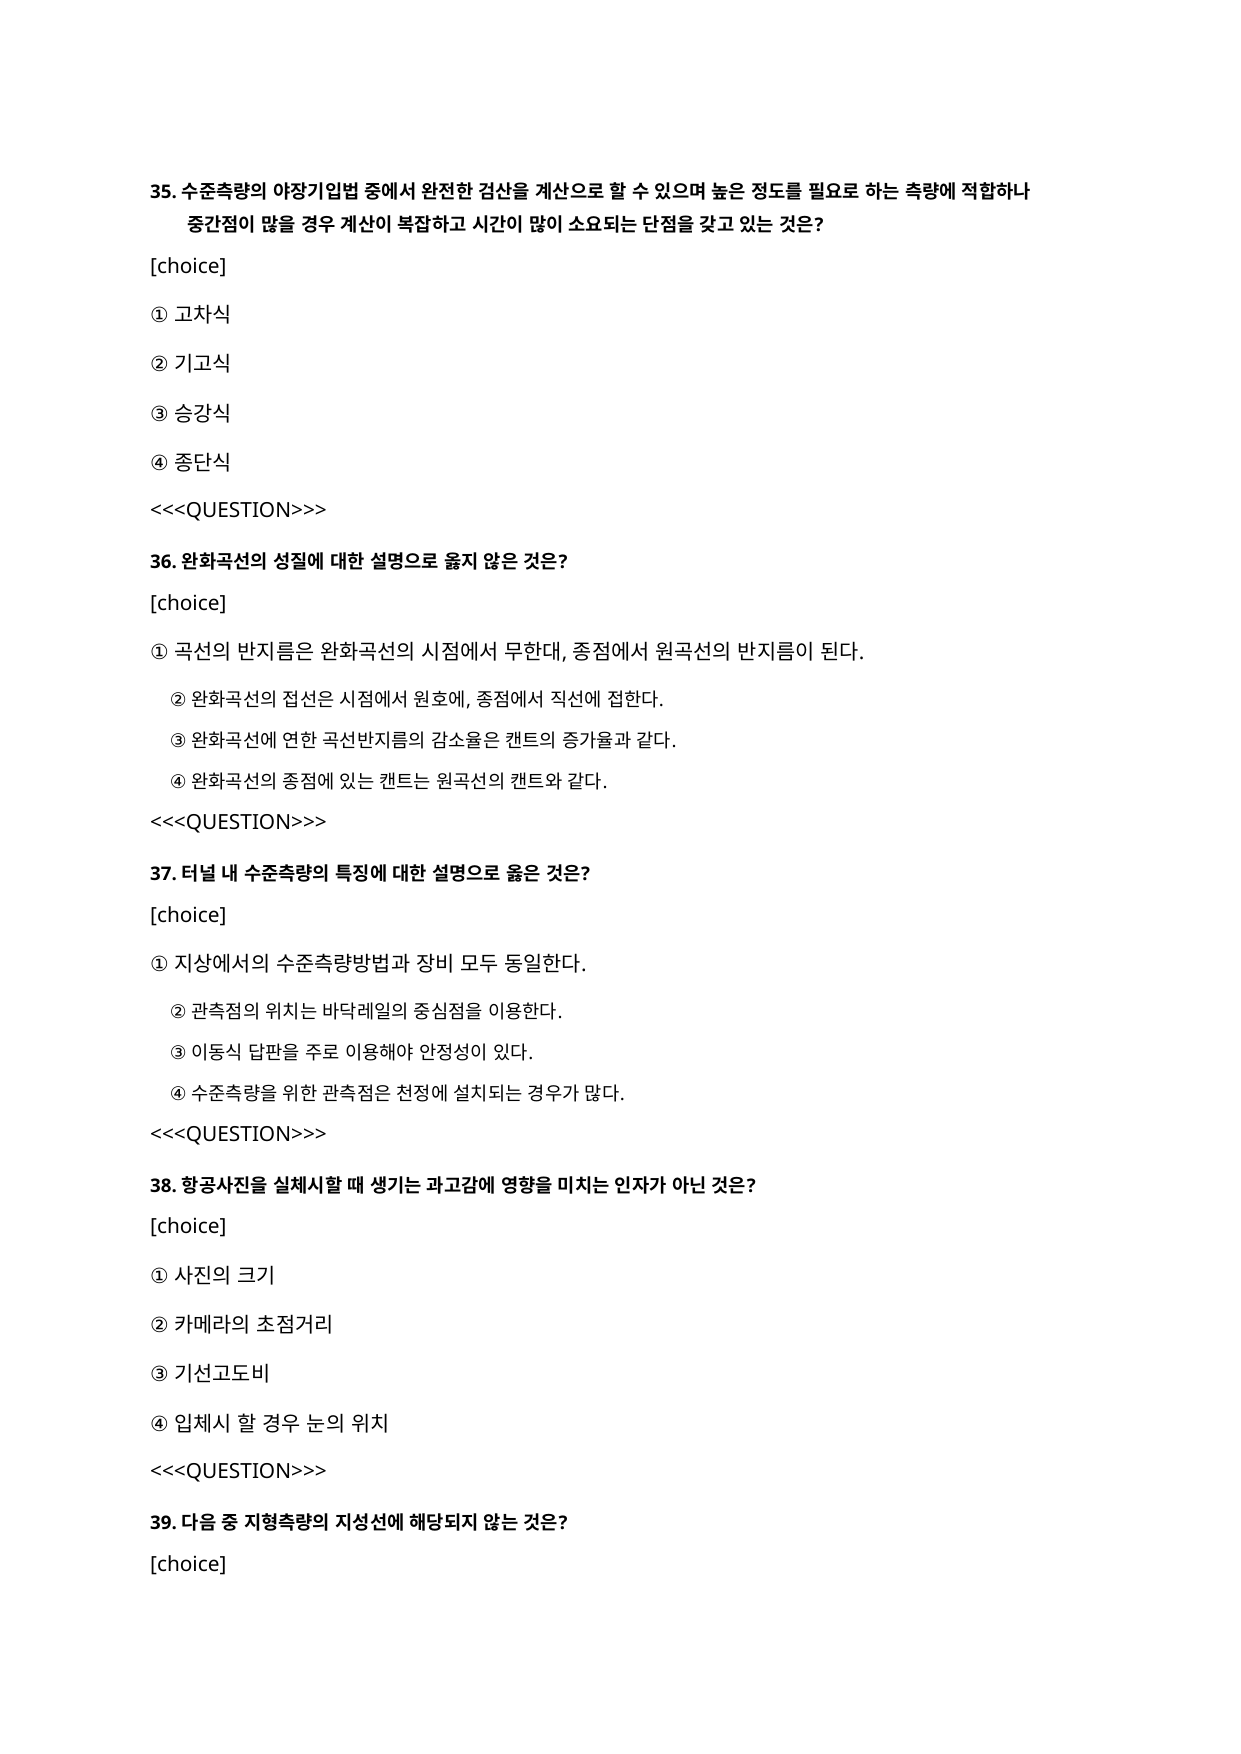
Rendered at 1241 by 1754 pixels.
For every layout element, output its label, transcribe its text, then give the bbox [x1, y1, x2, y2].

text [choice] [150, 1212, 1090, 1240]
text ③ 이동식 답판을 주로 이용해야 안정성이 있다. [150, 1037, 1090, 1064]
text <<<QUESTION>>> [150, 496, 1090, 524]
text [choice] [150, 588, 1090, 616]
text 35. 수준측량의 야장기입법 중에서 완전한 검산을 계산으로 할 수 있으며 높은 정도를 필요로 하는 측량에 적합하나 중간점이 많을 경우 계산이 복잡하고 시간이 많이 소요되는 단점을 갖고 있는 것은? [150, 177, 1090, 237]
text 36. 완화곡선의 성질에 대한 설명으로 옳지 않은 것은? [150, 547, 1090, 574]
text ① 사진의 크기 [150, 1259, 1090, 1289]
text 39. 다음 중 지형측량의 지성선에 해당되지 않는 것은? [150, 1508, 1090, 1535]
text <<<QUESTION>>> [150, 1456, 1090, 1485]
text ① 고차식 [150, 298, 1090, 328]
text [choice] [150, 251, 1090, 279]
text ② 카메라의 초점거리 [150, 1308, 1090, 1339]
text ④ 종단식 [150, 446, 1090, 476]
text ② 관측점의 위치는 바닥레일의 중심점을 이용한다. [150, 996, 1090, 1024]
text ④ 입체시 할 경우 눈의 위치 [150, 1407, 1090, 1437]
text ① 지상에서의 수준측량방법과 장비 모두 동일한다. [150, 947, 1090, 977]
text 38. 항공사진을 실체시할 때 생기는 과고감에 영향을 미치는 인자가 아닌 것은? [150, 1171, 1090, 1198]
text ① 곡선의 반지름은 완화곡선의 시점에서 무한대, 종점에서 원곡선의 반지름이 된다. [150, 635, 1090, 666]
text 37. 터널 내 수준측량의 특징에 대한 설명으로 옳은 것은? [150, 859, 1090, 886]
text [choice] [150, 1549, 1090, 1577]
text <<<QUESTION>>> [150, 807, 1090, 836]
text ② 완화곡선의 접선은 시점에서 원호에, 종점에서 직선에 접한다. [150, 684, 1090, 712]
text <<<QUESTION>>> [150, 1119, 1090, 1148]
text ② 기고식 [150, 347, 1090, 378]
text ③ 완화곡선에 연한 곡선반지름의 감소율은 캔트의 증가율과 같다. [150, 726, 1090, 753]
text ④ 수준측량을 위한 관측점은 천정에 설치되는 경우가 많다. [150, 1078, 1090, 1106]
text [choice] [150, 900, 1090, 928]
text ③ 기선고도비 [150, 1358, 1090, 1388]
text ④ 완화곡선의 종점에 있는 캔트는 원곡선의 캔트와 같다. [150, 766, 1090, 794]
text ③ 승강식 [150, 397, 1090, 427]
